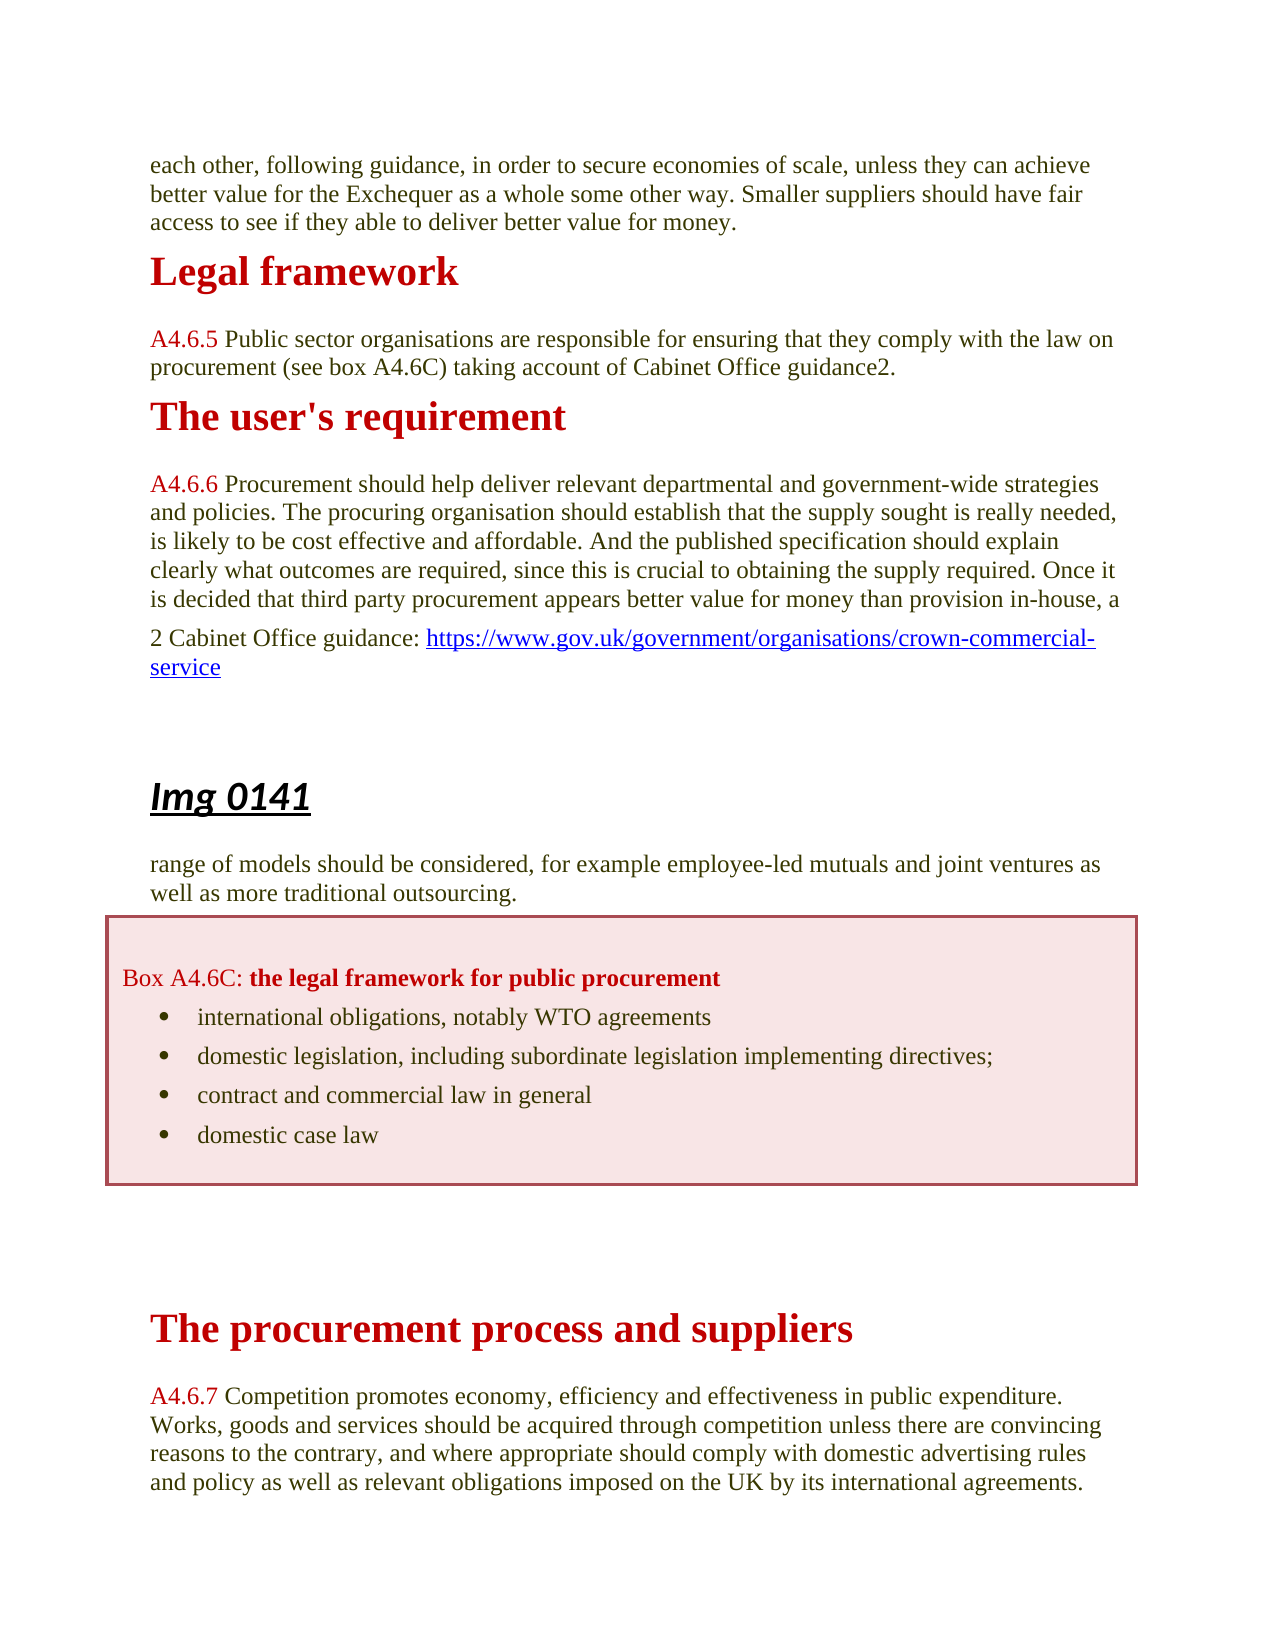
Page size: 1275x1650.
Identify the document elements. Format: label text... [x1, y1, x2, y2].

list range of models should be considered, for example employee-led mutuals and joint ventures as well as more traditional outsourcing. [150, 849, 1125, 907]
text A4.6.6 Procurement should help deliver relevant departmental and government-wide strategies and policies. The procuring organisation should establish that the supply sought is really needed, is likely to be cost effective and affordable. And the published specification should explain clearly what outcomes are required, since this is crucial to obtaining the supply required. Once it is decided that third party procurement appears better value for money than provision in-house, a [150, 469, 1125, 612]
text The procurement process and suppliers [150, 1304, 1125, 1352]
text A4.6.5 Public sector organisations are responsible for ensuring that they comply with the law on procurement (see box A4.6C) taking account of Cabinet Office guidance2. [150, 324, 1125, 381]
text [150, 1381, 1125, 1496]
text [150, 150, 1125, 236]
text 2 Cabinet Office guidance: https://www.gov.uk/government/organisations/crown-commercial-service [150, 623, 1125, 680]
text The user's requirement [150, 392, 1125, 439]
text Img 0141 [150, 770, 1125, 821]
text Legal framework [150, 247, 1125, 294]
